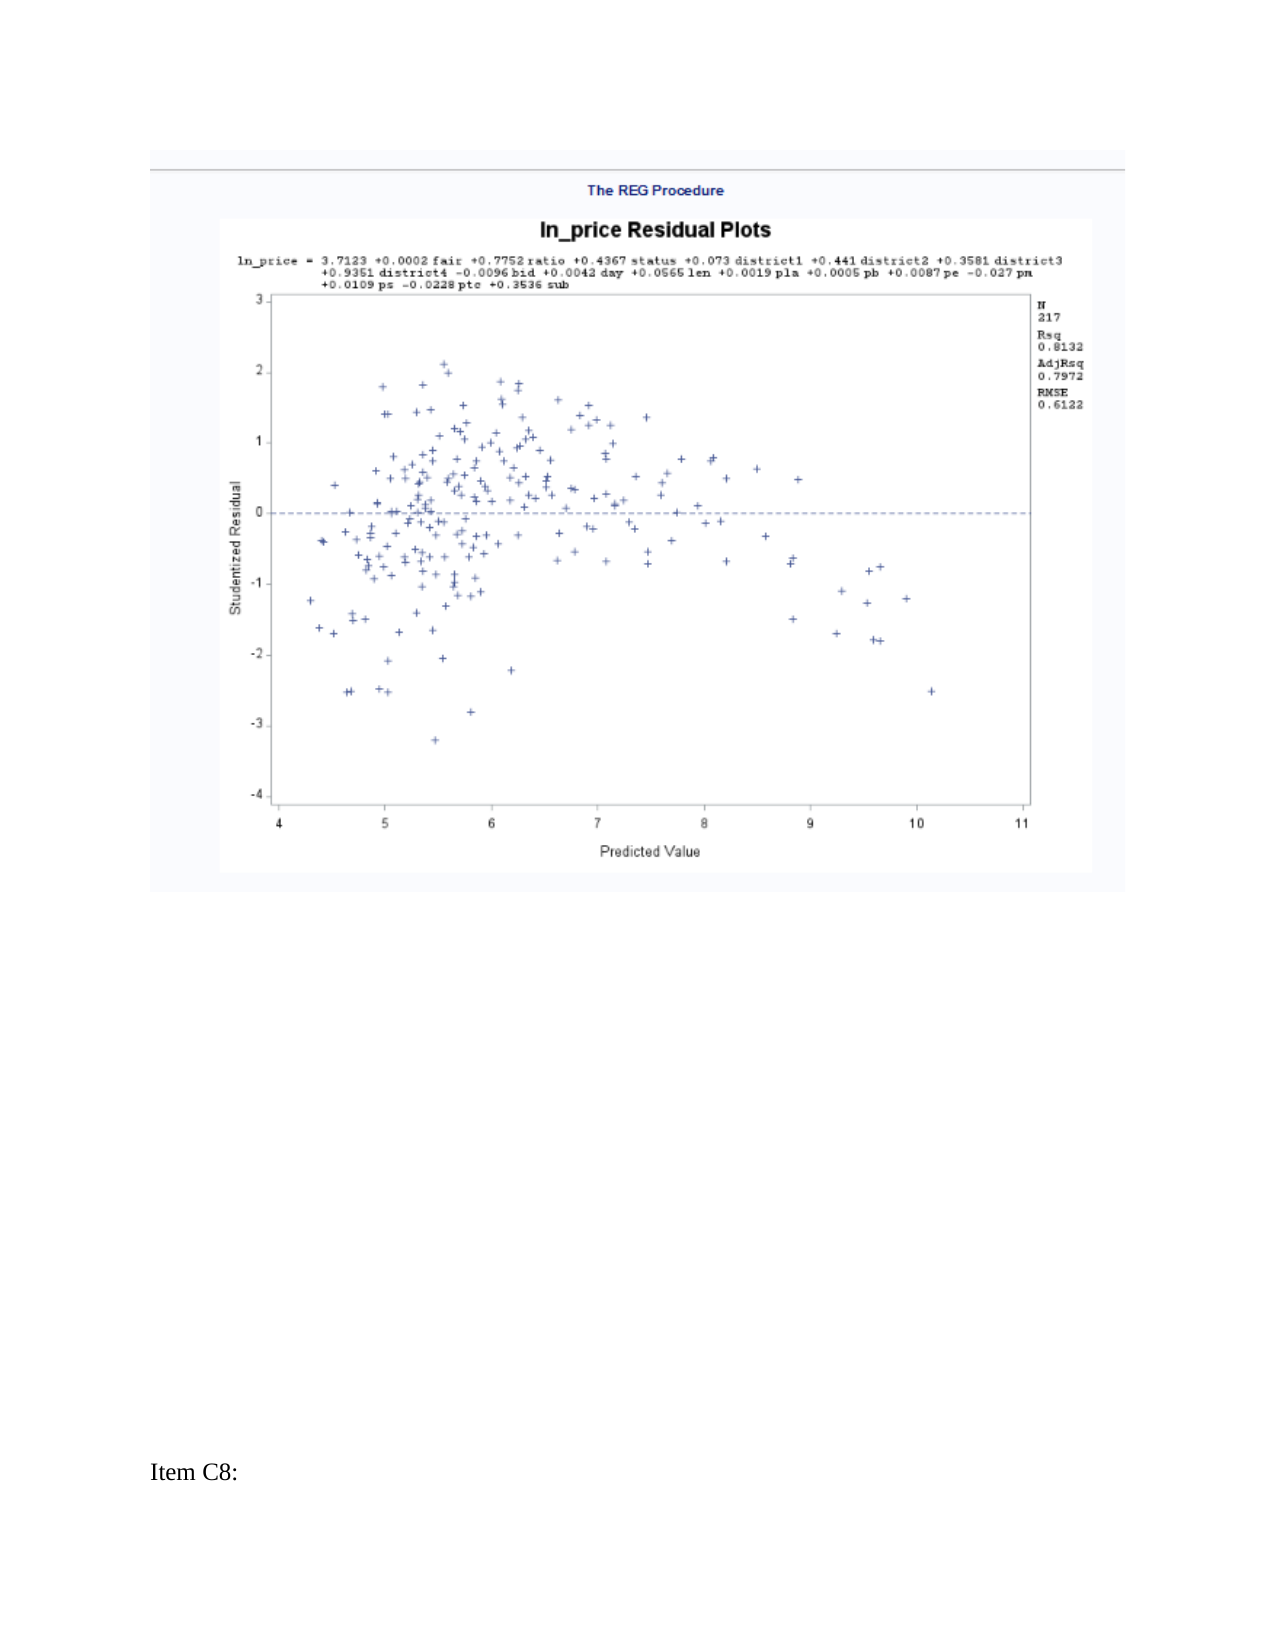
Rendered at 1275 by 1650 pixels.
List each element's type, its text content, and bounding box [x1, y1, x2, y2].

text Item C8: [150, 1457, 1125, 1486]
picture [150, 150, 1125, 892]
